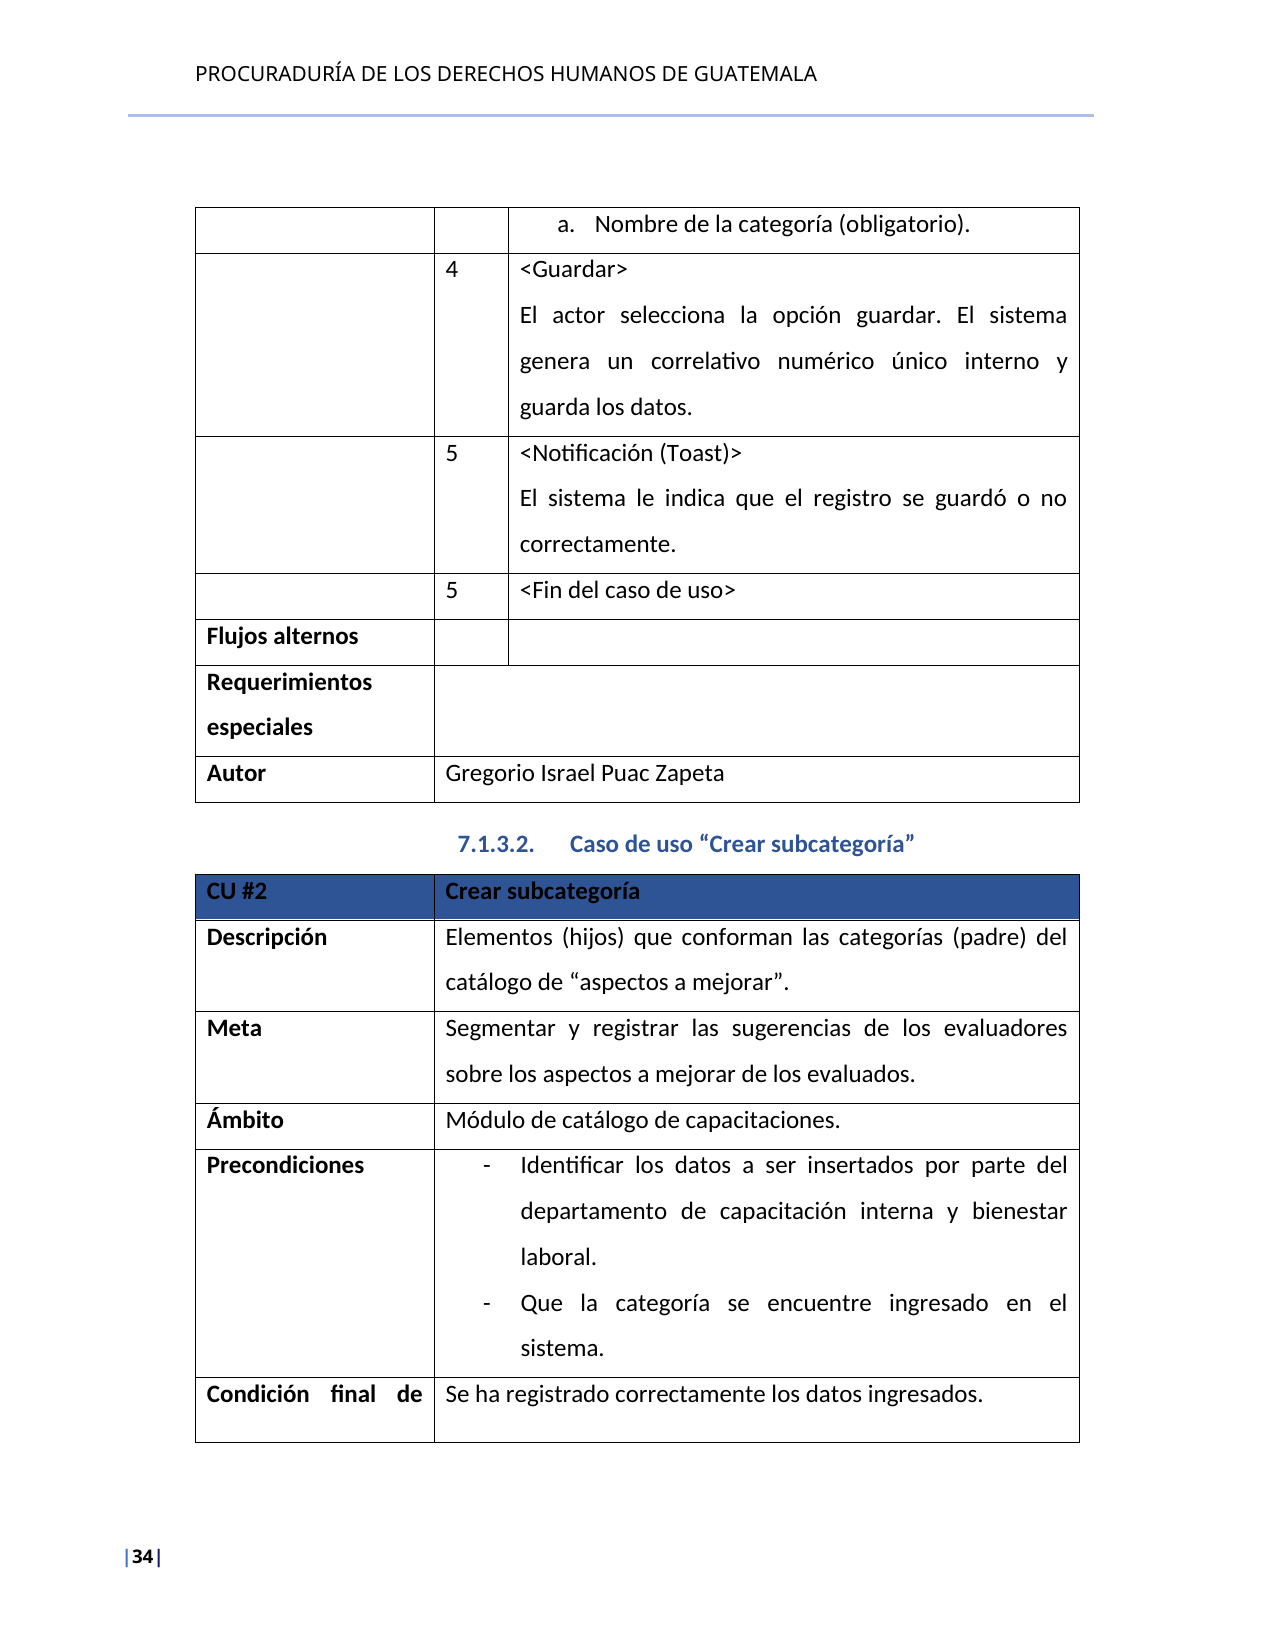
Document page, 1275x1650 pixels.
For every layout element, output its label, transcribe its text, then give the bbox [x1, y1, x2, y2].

table_cell Identificar los datos a ser insertados por parte del departamento de capacitación interna y bienestar laboral. Que la categoría se encuentre ingresado en el sistema. [435, 1150, 1079, 1377]
table_cell <Guardar> El actor selecciona la opción guardar. El sistema genera un correlativo numérico único interno y guarda los datos. [509, 254, 1079, 436]
table_cell Precondiciones [196, 1150, 434, 1377]
table_cell Autor [196, 757, 434, 802]
table_cell Elementos (hijos) que conforman las categorías (padre) del catálogo de “aspectos a mejorar”. [435, 921, 1079, 1011]
table_cell Meta [196, 1012, 434, 1103]
table_cell Segmentar y registrar las sugerencias de los evaluadores sobre los aspectos a mejorar de los evaluados. [435, 1012, 1079, 1103]
table_cell 4 [435, 254, 508, 436]
table_cell [196, 574, 434, 619]
table_cell 5 [435, 574, 508, 619]
table_cell <Notificación (Toast)> El sistema le indica que el registro se guardó o no correctamente. [509, 437, 1079, 573]
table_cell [435, 1378, 1079, 1442]
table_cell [509, 208, 1079, 253]
table_cell [509, 620, 1079, 664]
table_cell [196, 254, 434, 436]
table_cell 3 [435, 208, 508, 253]
table_cell Flujos alternos [196, 620, 434, 664]
table_cell [435, 666, 1079, 756]
table_cell [196, 208, 434, 253]
table_cell 5 [435, 437, 508, 573]
table_cell Requerimientos especiales [196, 666, 434, 756]
table_cell [435, 620, 508, 664]
table_header CU #2 [196, 875, 434, 919]
table_cell Descripción [196, 921, 434, 1011]
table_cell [196, 1378, 434, 1442]
table_cell <Fin del caso de uso> [509, 574, 1079, 619]
subtitle Caso de uso “Crear subcategoría” [457, 828, 1080, 858]
table_cell [196, 437, 434, 573]
table_cell Ámbito [196, 1104, 434, 1148]
table_cell Gregorio Israel Puac Zapeta [435, 757, 1079, 802]
table_header Crear subcategoría [435, 875, 1079, 919]
table_cell Módulo de catálogo de capacitaciones. [435, 1104, 1079, 1148]
